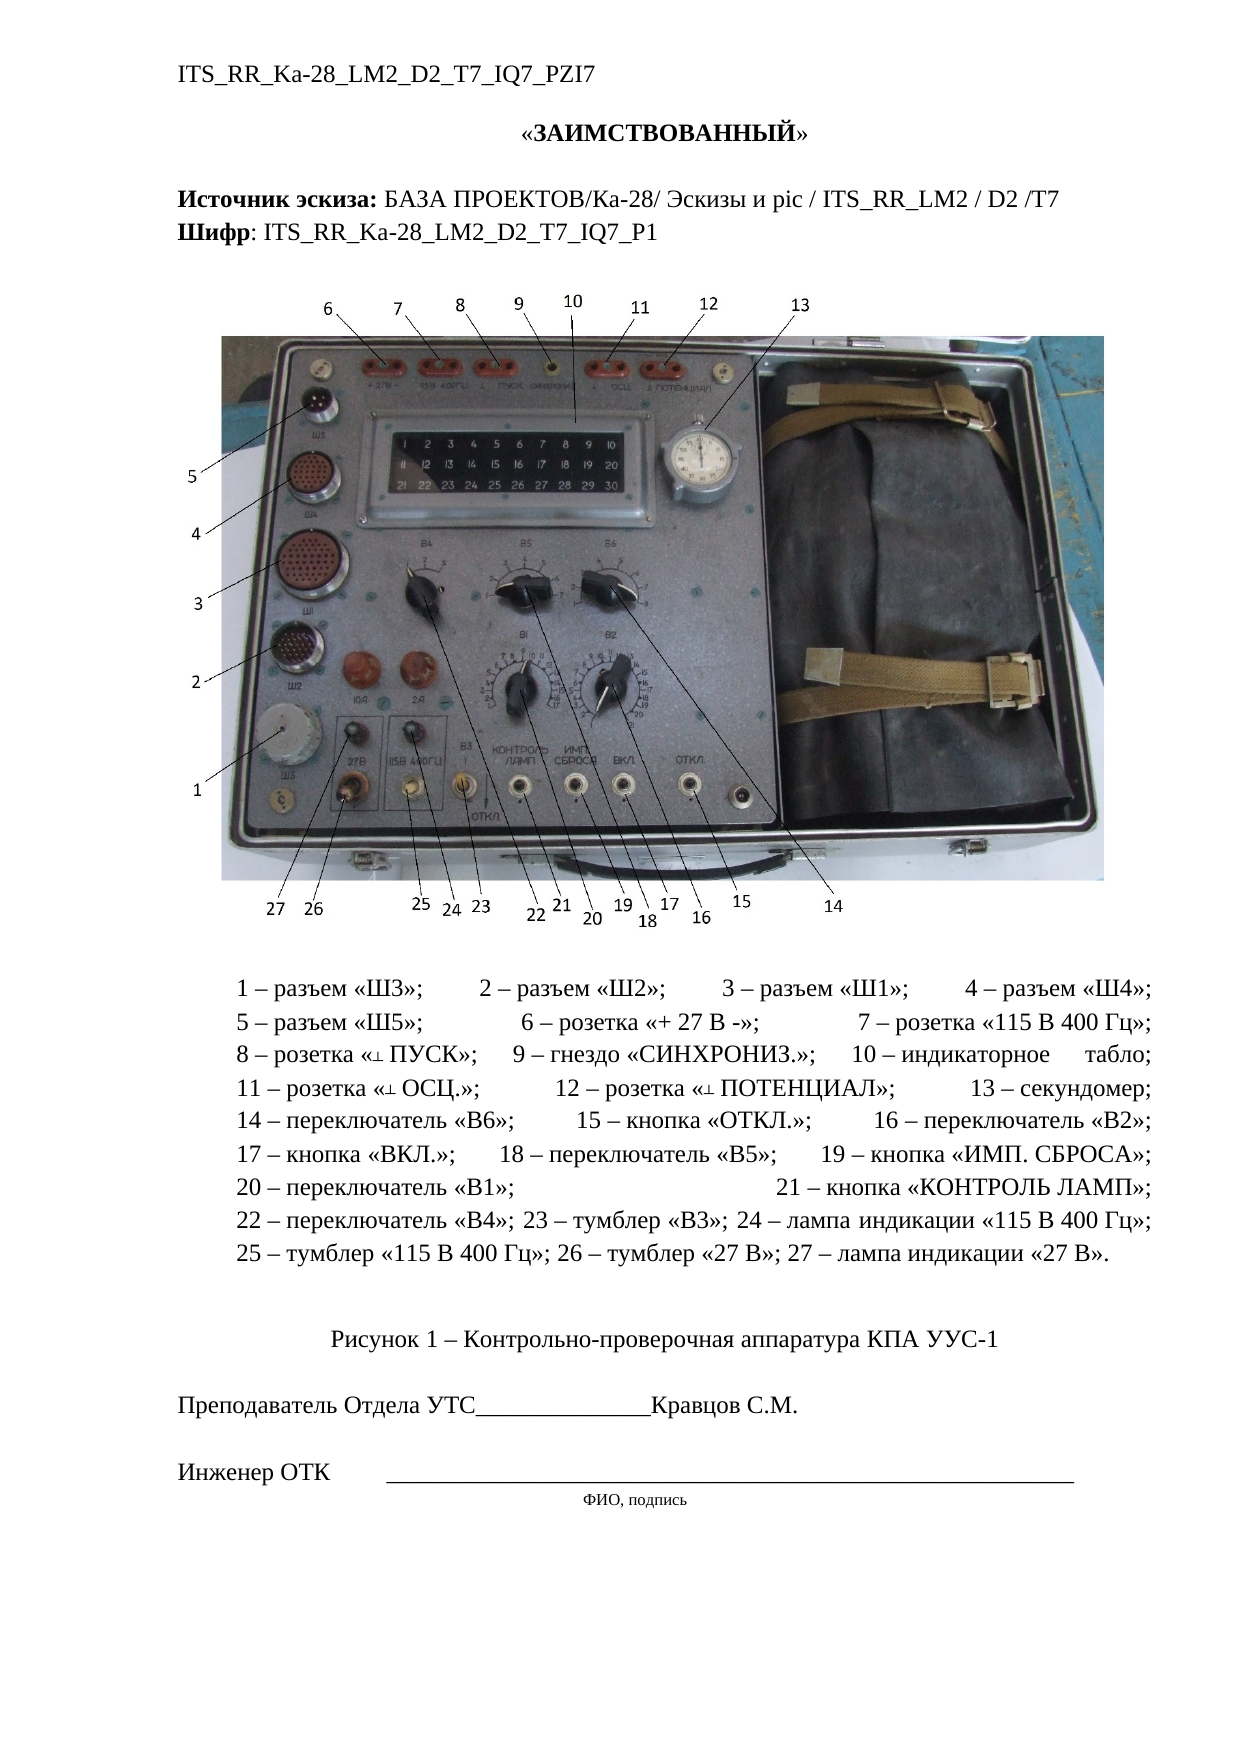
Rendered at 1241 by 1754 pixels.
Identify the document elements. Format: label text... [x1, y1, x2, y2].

text «ЗАИМСТВОВАННЫЙ» [177, 118, 1152, 147]
text 1 – разъем «Ш3»; 2 – разъем «Ш2»; 3 – разъем «Ш1»; 4 – разъем «Ш4»; 5 – разъем «Ш5»; 6 – розетка «+ 27 В -»; 7 – розетка «115 В 400 Гц»; 8 – розетка «┴ ПУСК»; 9 – гнездо «СИНХРОНИЗ.»; 10 – индикаторное табло; 11 – розетка «┴ ОСЦ.»; 12 – розетка «┴ ПОТЕНЦИАЛ»; 13 – секундомер; 14 – переключатель «В6»; 15 – кнопка «ОТКЛ.»; 16 – переключатель «В2»; 17 – кнопка «ВКЛ.»; 18 – переключатель «В5»; 19 – кнопка «ИМП. СБРОСА»; 20 – переключатель «В1»; 21 – кнопка «КОНТРОЛЬ ЛАМП»; 22 – переключатель «В4»; 23 – тумблер «В3»; 24 – лампа индикации «115 В 400 Гц»; 25 – тумблер «115 В 400 Гц»; 26 – тумблер «27 В»; 27 – лампа индикации «27 В». [236, 973, 1152, 1266]
picture [177, 283, 1152, 937]
text Преподаватель Отдела УТС______________Кравцов С.М. [177, 1391, 1152, 1419]
text Инженер ОТК _______________________________________________________ [177, 1457, 1093, 1485]
text Источник эскиза: БАЗА ПРОЕКТОВ/Ка-28/ Эскизы и pic / ITS_RR_LM2 / D2 /T7 [177, 184, 1152, 213]
text ФИО, подпись [177, 1490, 1093, 1509]
text Шифр: ITS_RR_Ka-28_LM2_D2_T7_IQ7_P1 [177, 217, 1152, 246]
text Рисунок 1 – Контрольно-проверочная аппаратура КПА УУС-1 [177, 1324, 1152, 1353]
